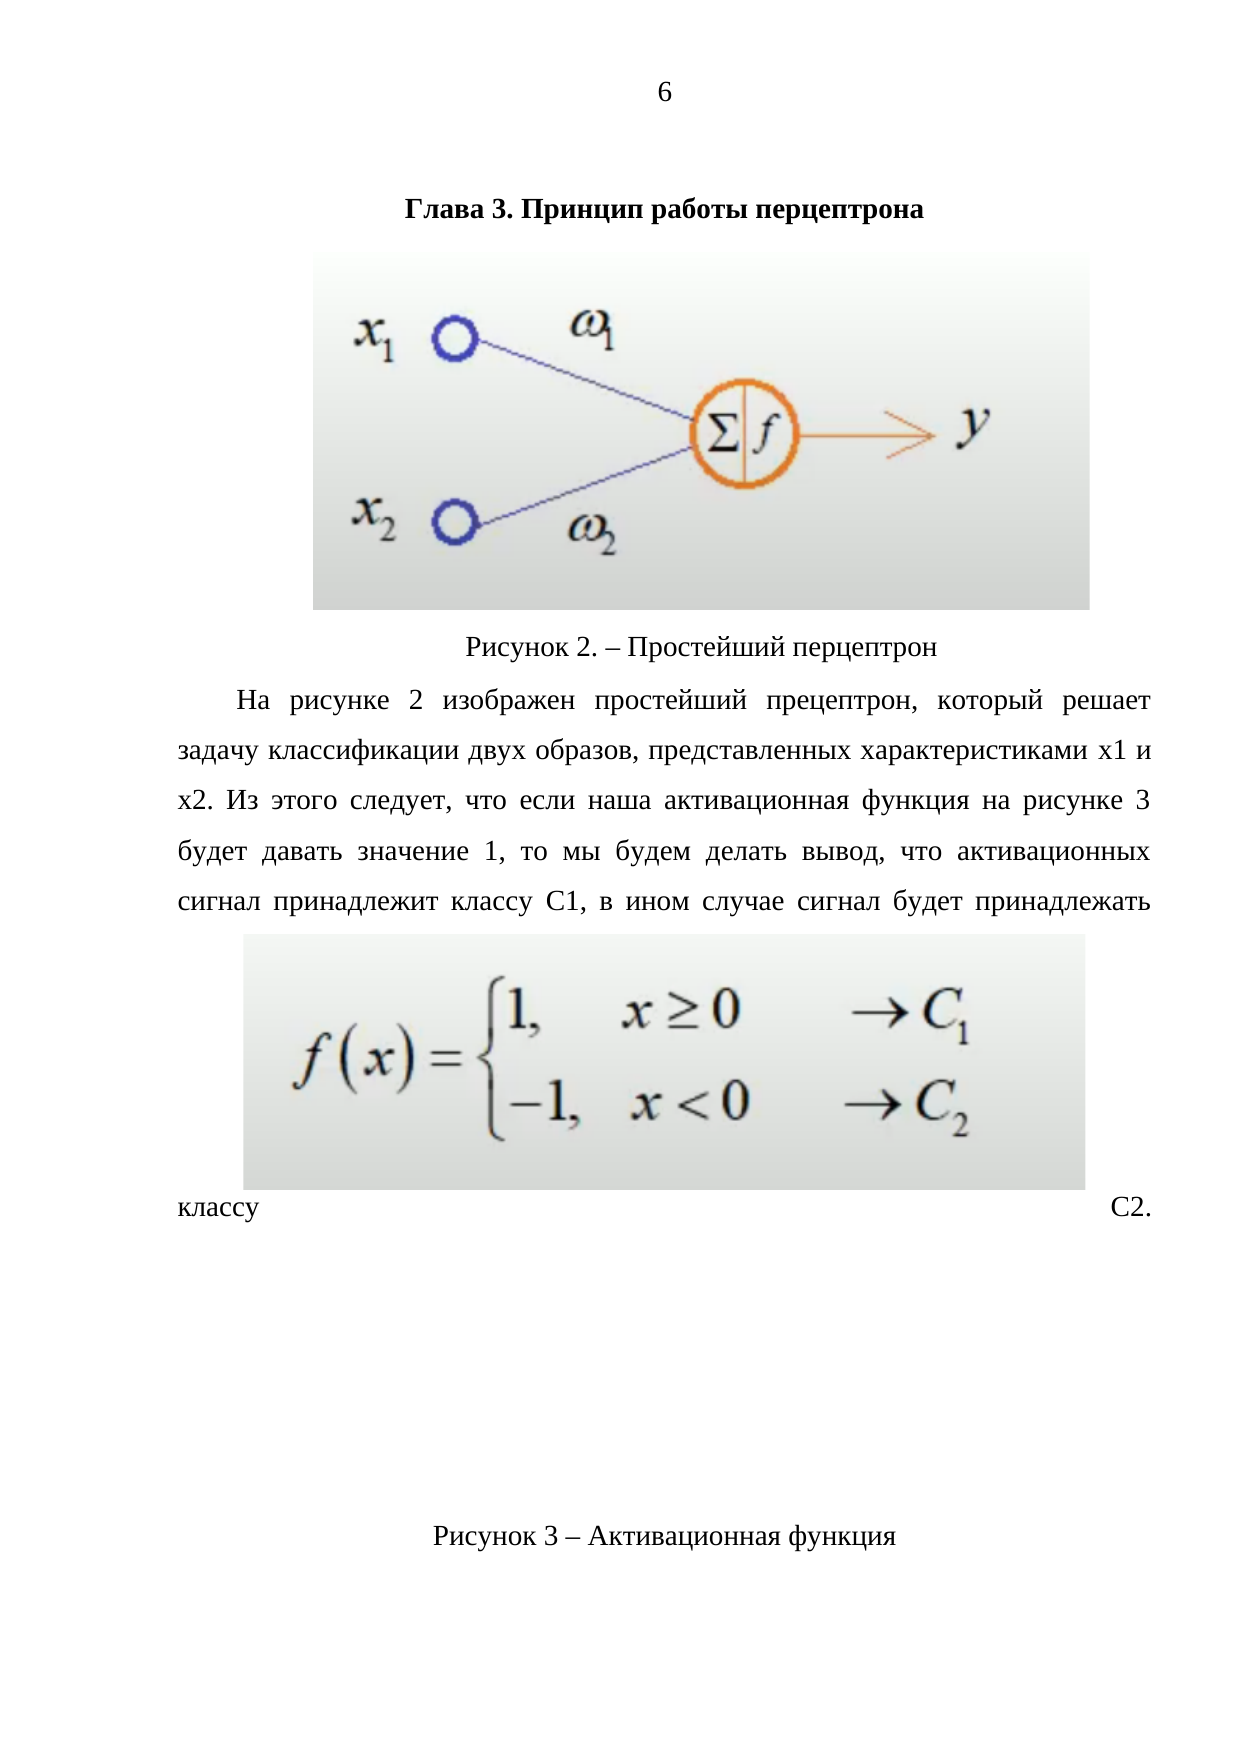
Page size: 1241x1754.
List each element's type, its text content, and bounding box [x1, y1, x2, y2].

picture [243, 934, 1086, 1190]
subtitle Глава 3. Принцип работы перцептрона [177, 191, 1152, 224]
text Рисунок 3 – Активационная функция [177, 1518, 1152, 1551]
text Рисунок 2. – Простейший перцептрон [177, 629, 1152, 663]
picture [313, 252, 1090, 610]
